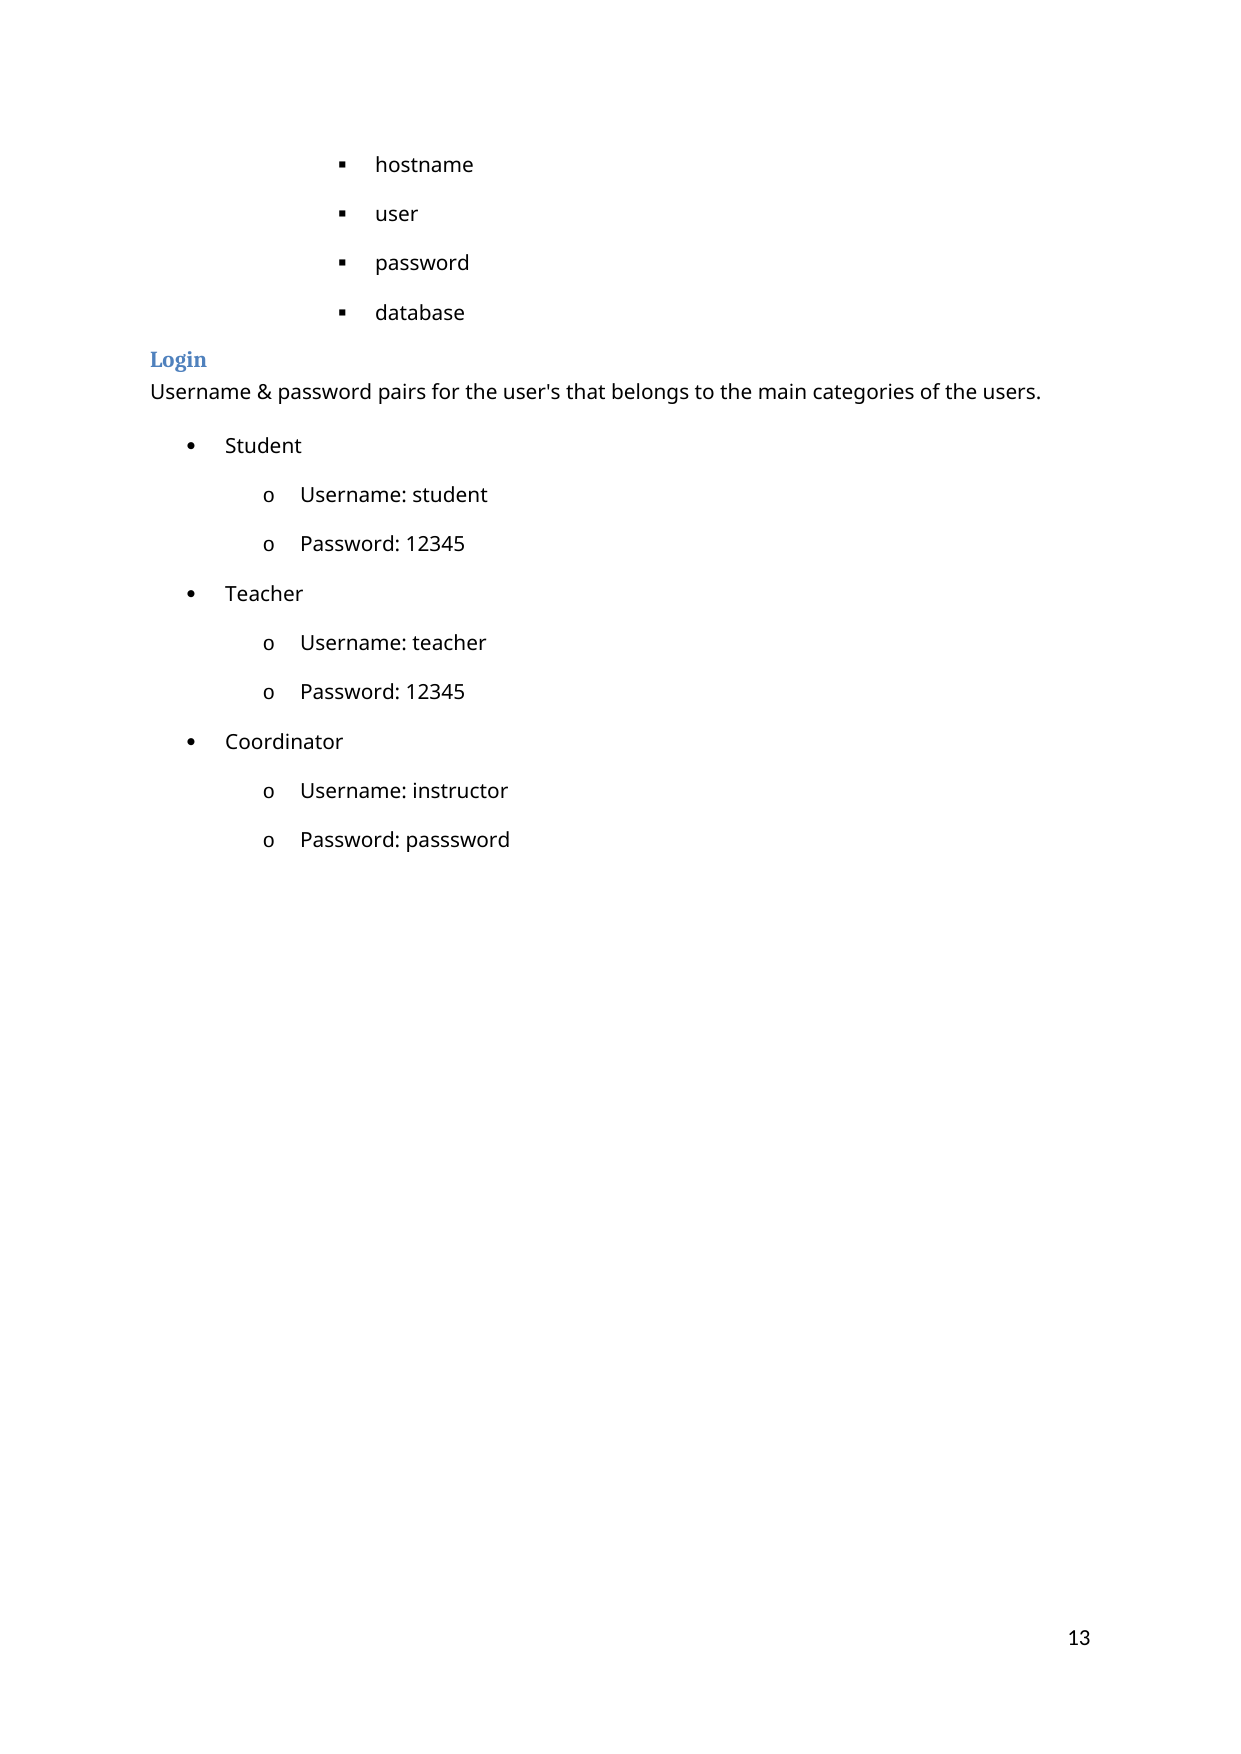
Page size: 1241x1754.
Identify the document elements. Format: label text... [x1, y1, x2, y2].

list Password: 12345 [262, 677, 1090, 706]
list hostname [337, 150, 1090, 178]
list Student [187, 431, 1090, 459]
list database [337, 298, 1090, 326]
list password [337, 248, 1090, 277]
text Username & password pairs for the user's that belongs to the main categories of the users. [150, 377, 1090, 406]
list Password: 12345 [262, 529, 1090, 558]
list Username: student [262, 480, 1090, 508]
list Teacher [187, 579, 1090, 607]
list Coordinator [187, 727, 1090, 755]
list Username: instructor [262, 776, 1090, 804]
list Password: passsword [262, 825, 1090, 854]
list user [337, 199, 1090, 228]
list Username: teacher [262, 628, 1090, 657]
subtitle Login [150, 347, 1090, 373]
